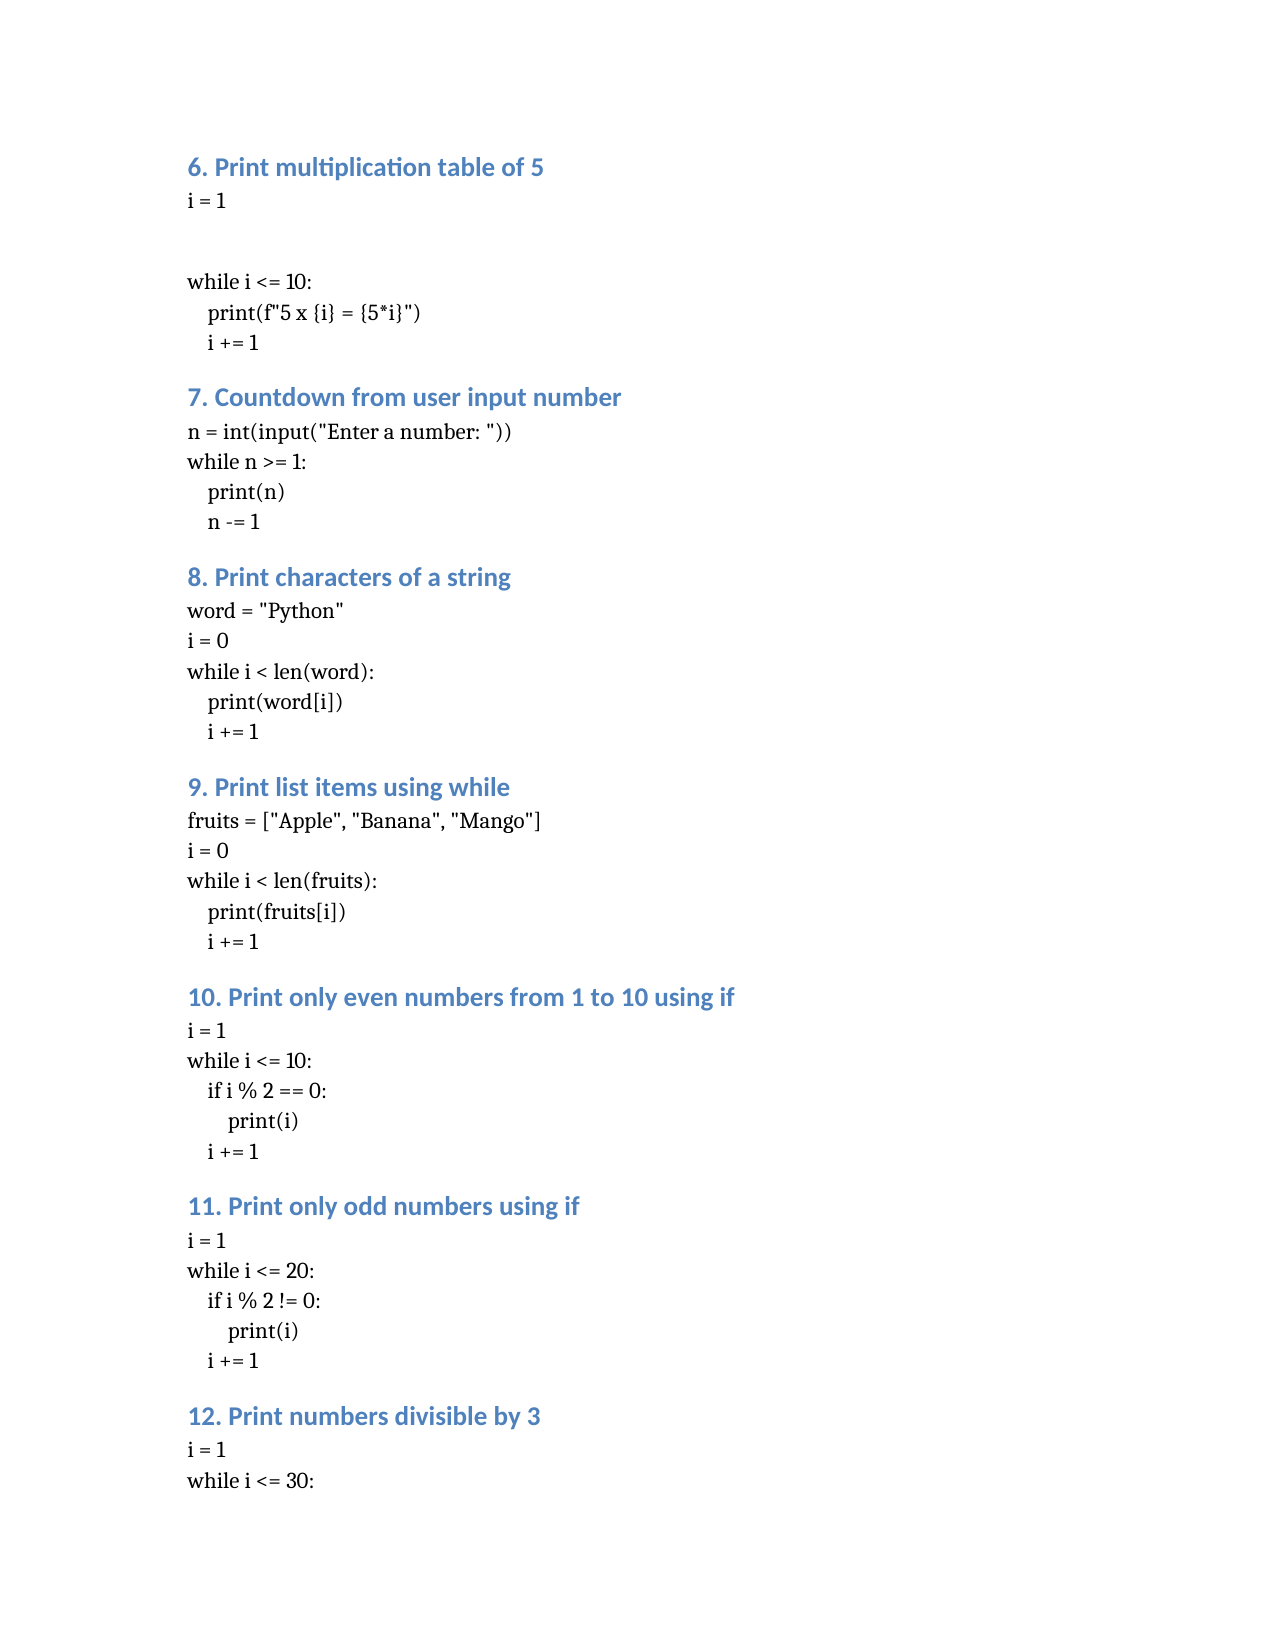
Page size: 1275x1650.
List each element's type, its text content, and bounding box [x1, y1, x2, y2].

subtitle 11. Print only odd numbers using if [187, 1189, 1087, 1223]
subtitle 10. Print only even numbers from 1 to 10 using if [187, 980, 1087, 1013]
text n = int(input("Enter a number: ")) while n >= 1: print(n) n -= 1 [187, 418, 1087, 536]
subtitle 9. Print list items using while [187, 770, 1087, 803]
subtitle 6. Print multiplication table of 5 [187, 150, 1087, 183]
text i = 1 while i <= 10: if i % 2 == 0: print(i) i += 1 [187, 1018, 1087, 1165]
text fruits = ["Apple", "Banana", "Mango"] i = 0 while i < len(fruits): print(fruits[i]) i += 1 [187, 808, 1087, 955]
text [187, 1437, 1087, 1494]
text i = 1 while i <= 20: if i % 2 != 0: print(i) i += 1 [187, 1227, 1087, 1375]
subtitle 8. Print characters of a string [187, 560, 1087, 593]
subtitle 7. Countdown from user input number [187, 381, 1087, 414]
subtitle 12. Print numbers divisible by 3 [187, 1399, 1087, 1432]
text word = "Python" i = 0 while i < len(word): print(word[i]) i += 1 [187, 598, 1087, 745]
text i = 1 [187, 188, 1087, 214]
text while i <= 10: print(f"5 x {i} = {5*i}") i += 1 [187, 239, 1087, 356]
